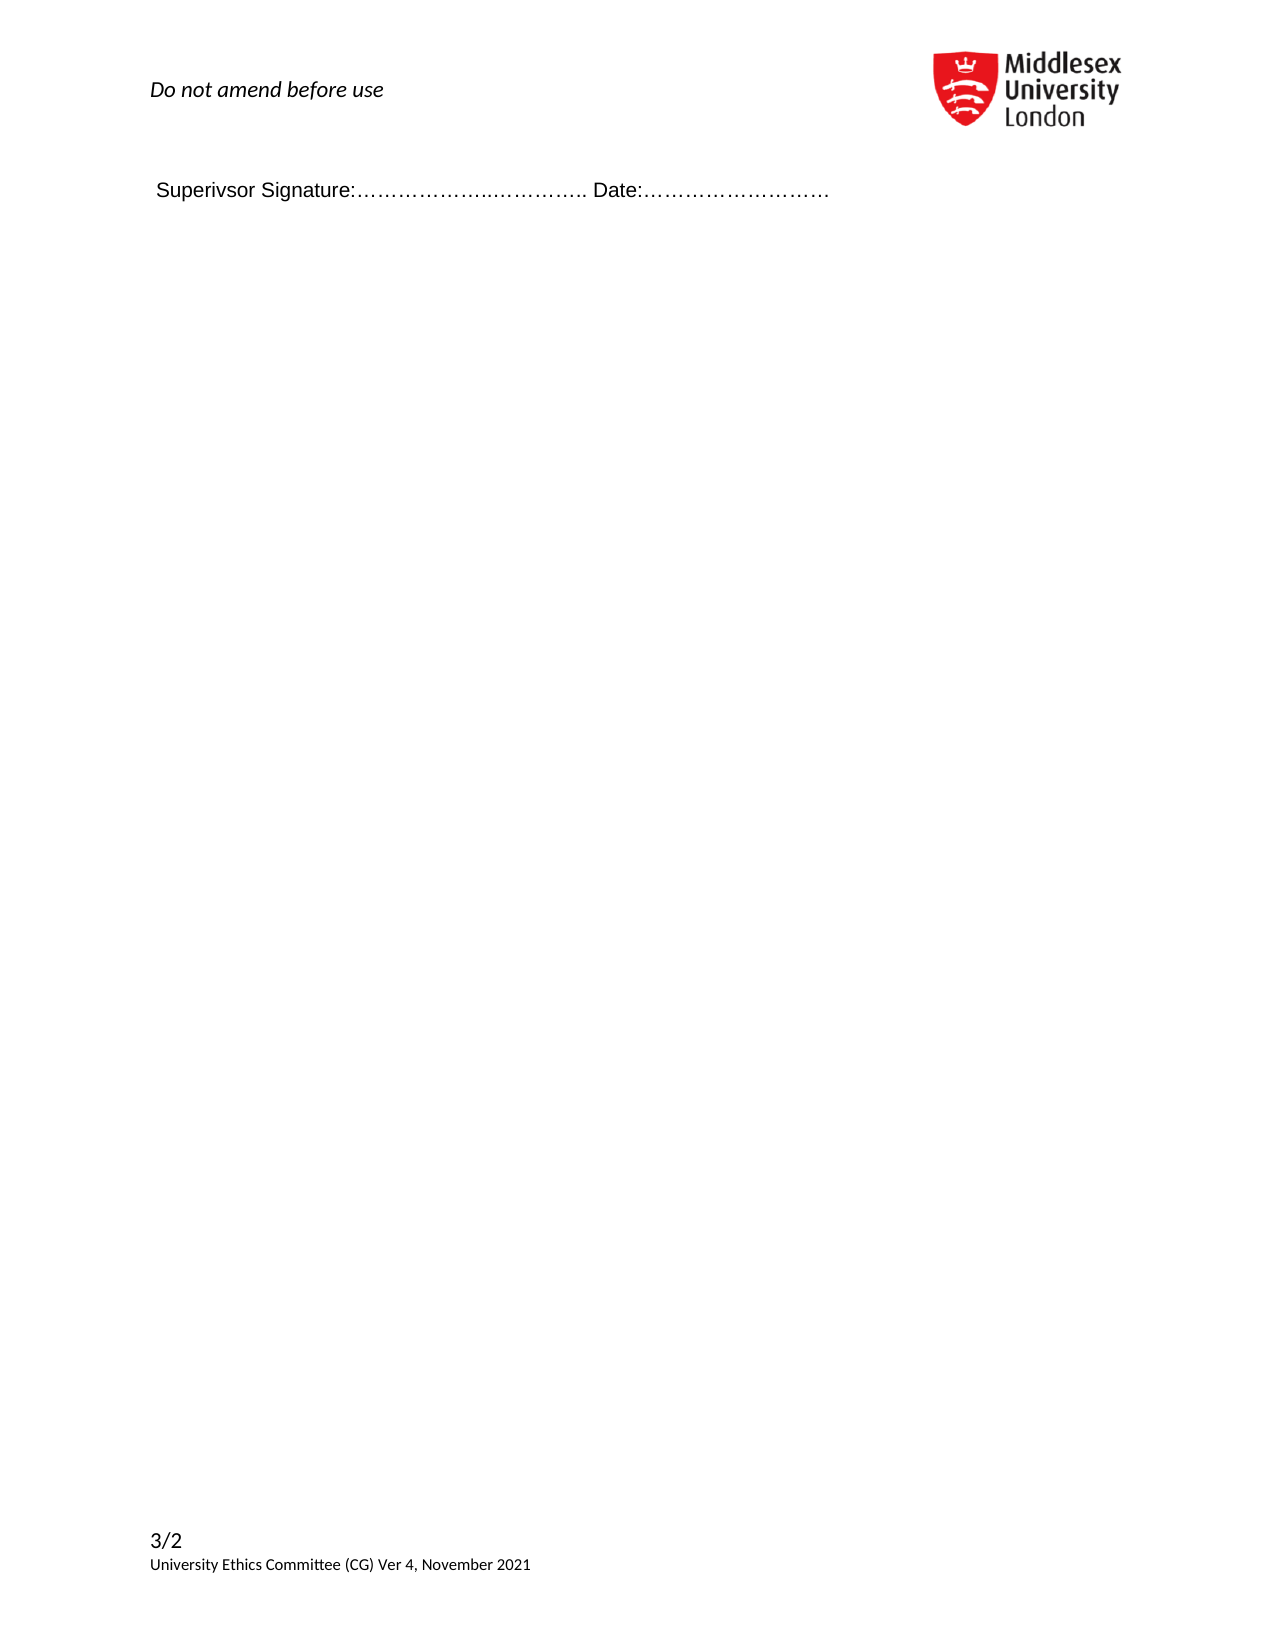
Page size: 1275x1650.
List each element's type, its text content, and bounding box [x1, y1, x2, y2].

picture [928, 46, 1125, 133]
text Superivsor Signature:………………..………….. Date:……………………… [150, 177, 1125, 201]
